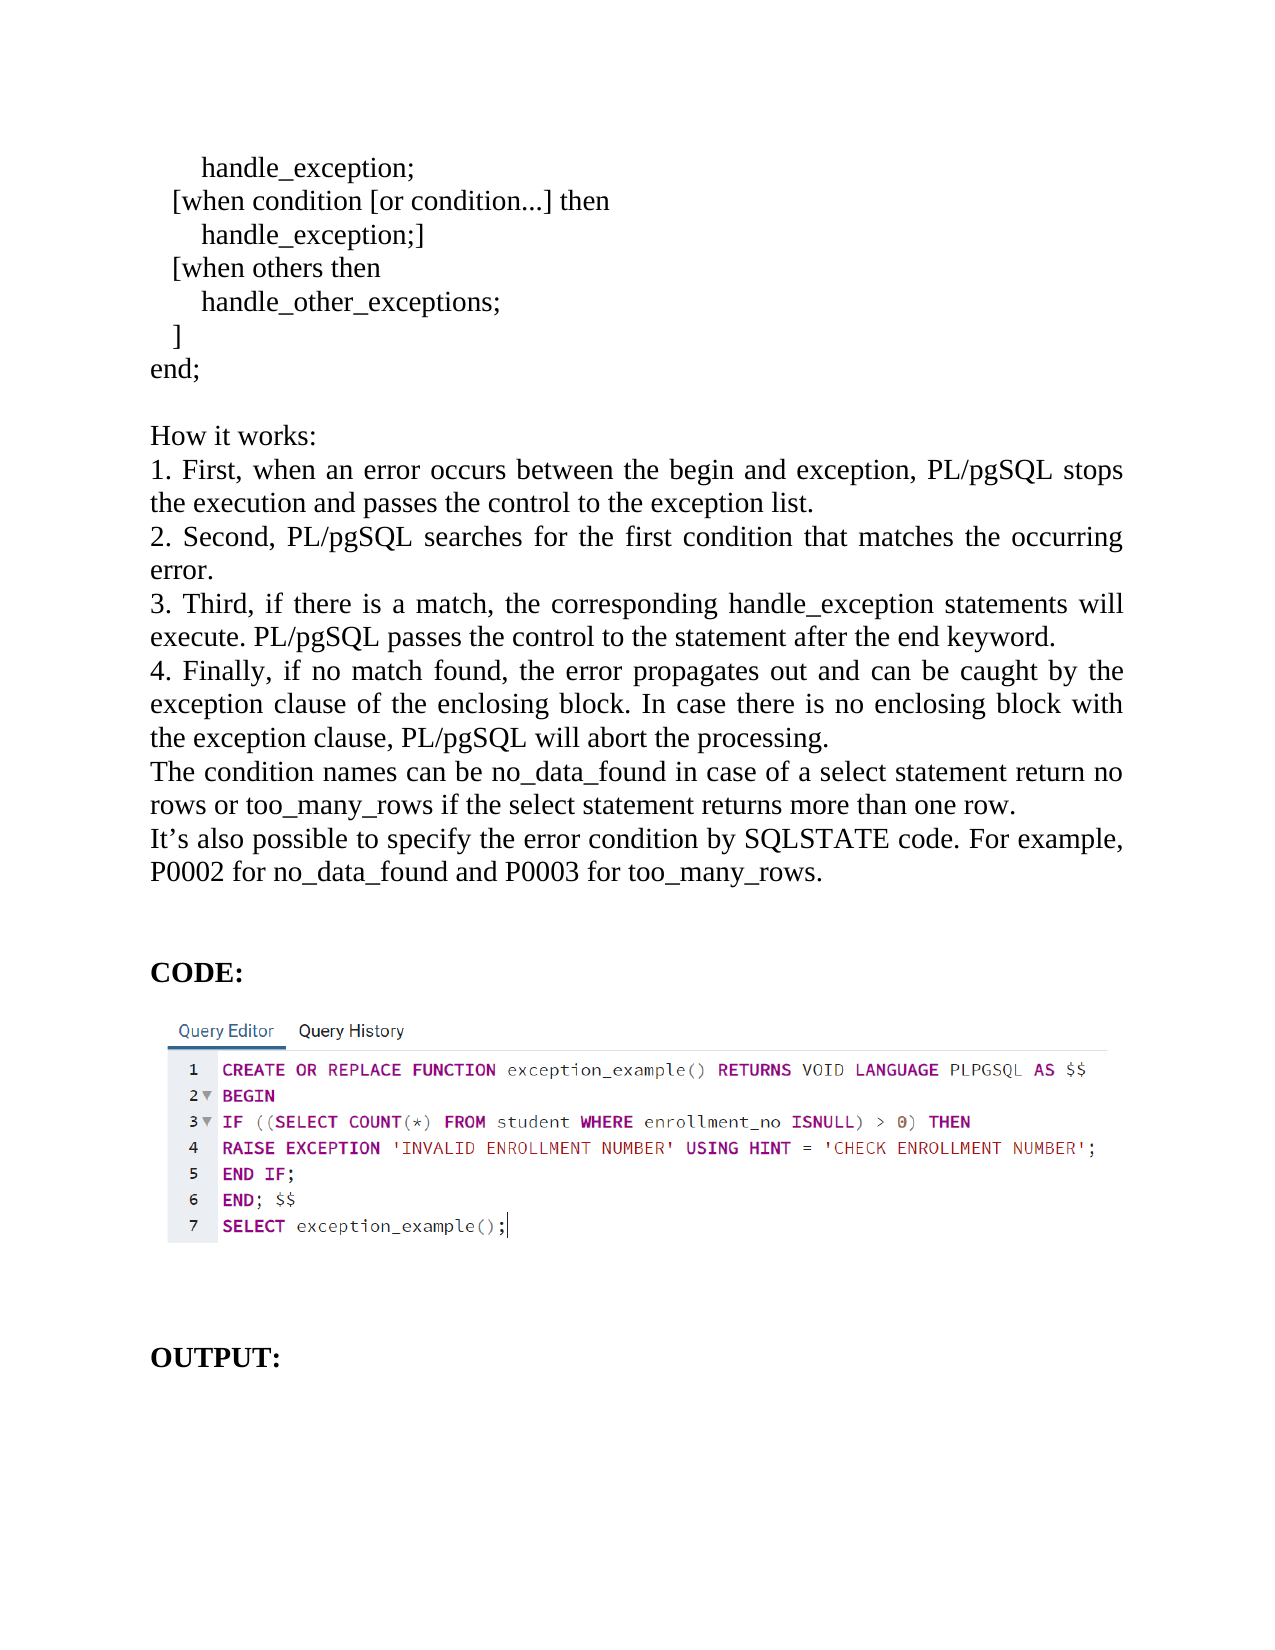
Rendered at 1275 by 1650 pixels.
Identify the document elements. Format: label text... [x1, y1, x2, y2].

text handle_exception; [150, 150, 1125, 183]
text How it works: [150, 418, 1125, 452]
text handle_exception;] [150, 217, 1125, 251]
text [when condition [or condition...] then [150, 183, 1125, 217]
text 3. Third, if there is a match, the corresponding handle_exception statements will execute. PL/pgSQL passes the control to the statement after the end keyword. [150, 586, 1125, 653]
text [when others then [150, 251, 1125, 284]
text CODE: [150, 955, 1125, 988]
list OUTPUT: [150, 1341, 1125, 1374]
text 1. First, when an error occurs between the begin and exception, PL/pgSQL stops the execution and passes the control to the exception list. [150, 452, 1125, 519]
text The condition names can be no_data_found in case of a select statement return no rows or too_many_rows if the select statement returns more than one row. [150, 754, 1125, 821]
text It’s also possible to specify the error condition by SQLSTATE code. For example, P0002 for no_data_found and P0003 for too_many_rows. [150, 821, 1125, 888]
text end; [150, 351, 1125, 385]
text 4. Finally, if no match found, the error propagates out and can be caught by the exception clause of the enclosing block. In case there is no enclosing block with the exception clause, PL/pgSQL will abort the processing. [150, 653, 1125, 754]
text ] [150, 318, 1125, 351]
text handle_other_exceptions; [150, 284, 1125, 318]
text 2. Second, PL/pgSQL searches for the first condition that matches the occurring error. [150, 519, 1125, 586]
picture [167, 1019, 1108, 1243]
